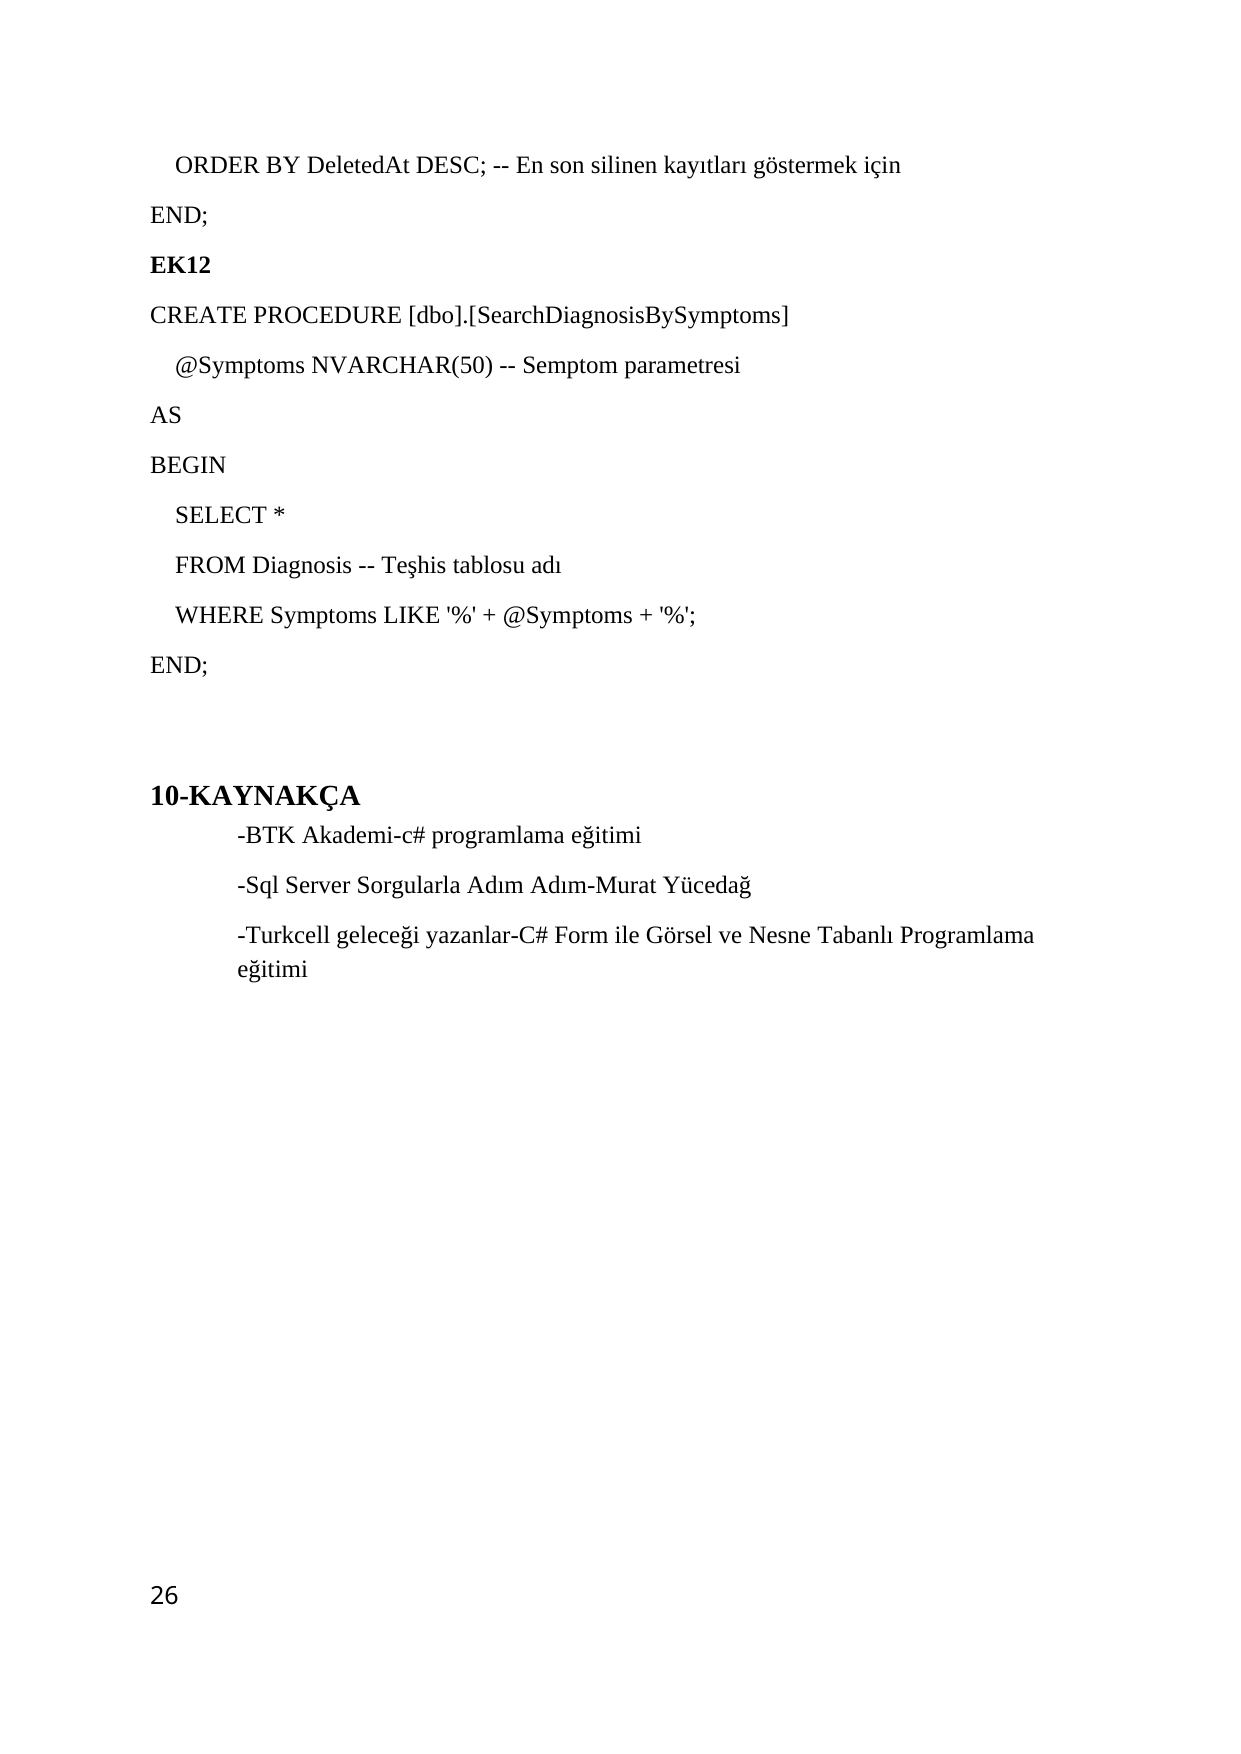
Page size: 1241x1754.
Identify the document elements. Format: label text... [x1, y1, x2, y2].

text AS [150, 400, 1090, 429]
text END; [150, 650, 1090, 679]
text CREATE PROCEDURE [dbo].[SearchDiagnosisBySymptoms] [150, 300, 1090, 329]
text @Symptoms NVARCHAR(50) -- Semptom parametresi [150, 350, 1090, 379]
text -Sql Server Sorgularla Adım Adım-Murat Yücedağ [237, 870, 1090, 899]
text FROM Diagnosis -- Teşhis tablosu adı [150, 550, 1090, 579]
text -Turkcell geleceği yazanlar-C# Form ile Görsel ve Nesne Tabanlı Programlama eğitimi [237, 920, 1090, 982]
text SELECT * [150, 500, 1090, 529]
text ORDER BY DeletedAt DESC; -- En son silinen kayıtları göstermek için [150, 150, 1090, 179]
text WHERE Symptoms LIKE '%' + @Symptoms + '%'; [150, 600, 1090, 629]
text BEGIN [150, 450, 1090, 479]
subtitle 10-KAYNAKÇA [150, 778, 1090, 811]
text EK12 [150, 250, 1090, 279]
text -BTK Akademi-c# programlama eğitimi [237, 820, 1090, 849]
text END; [150, 200, 1090, 229]
